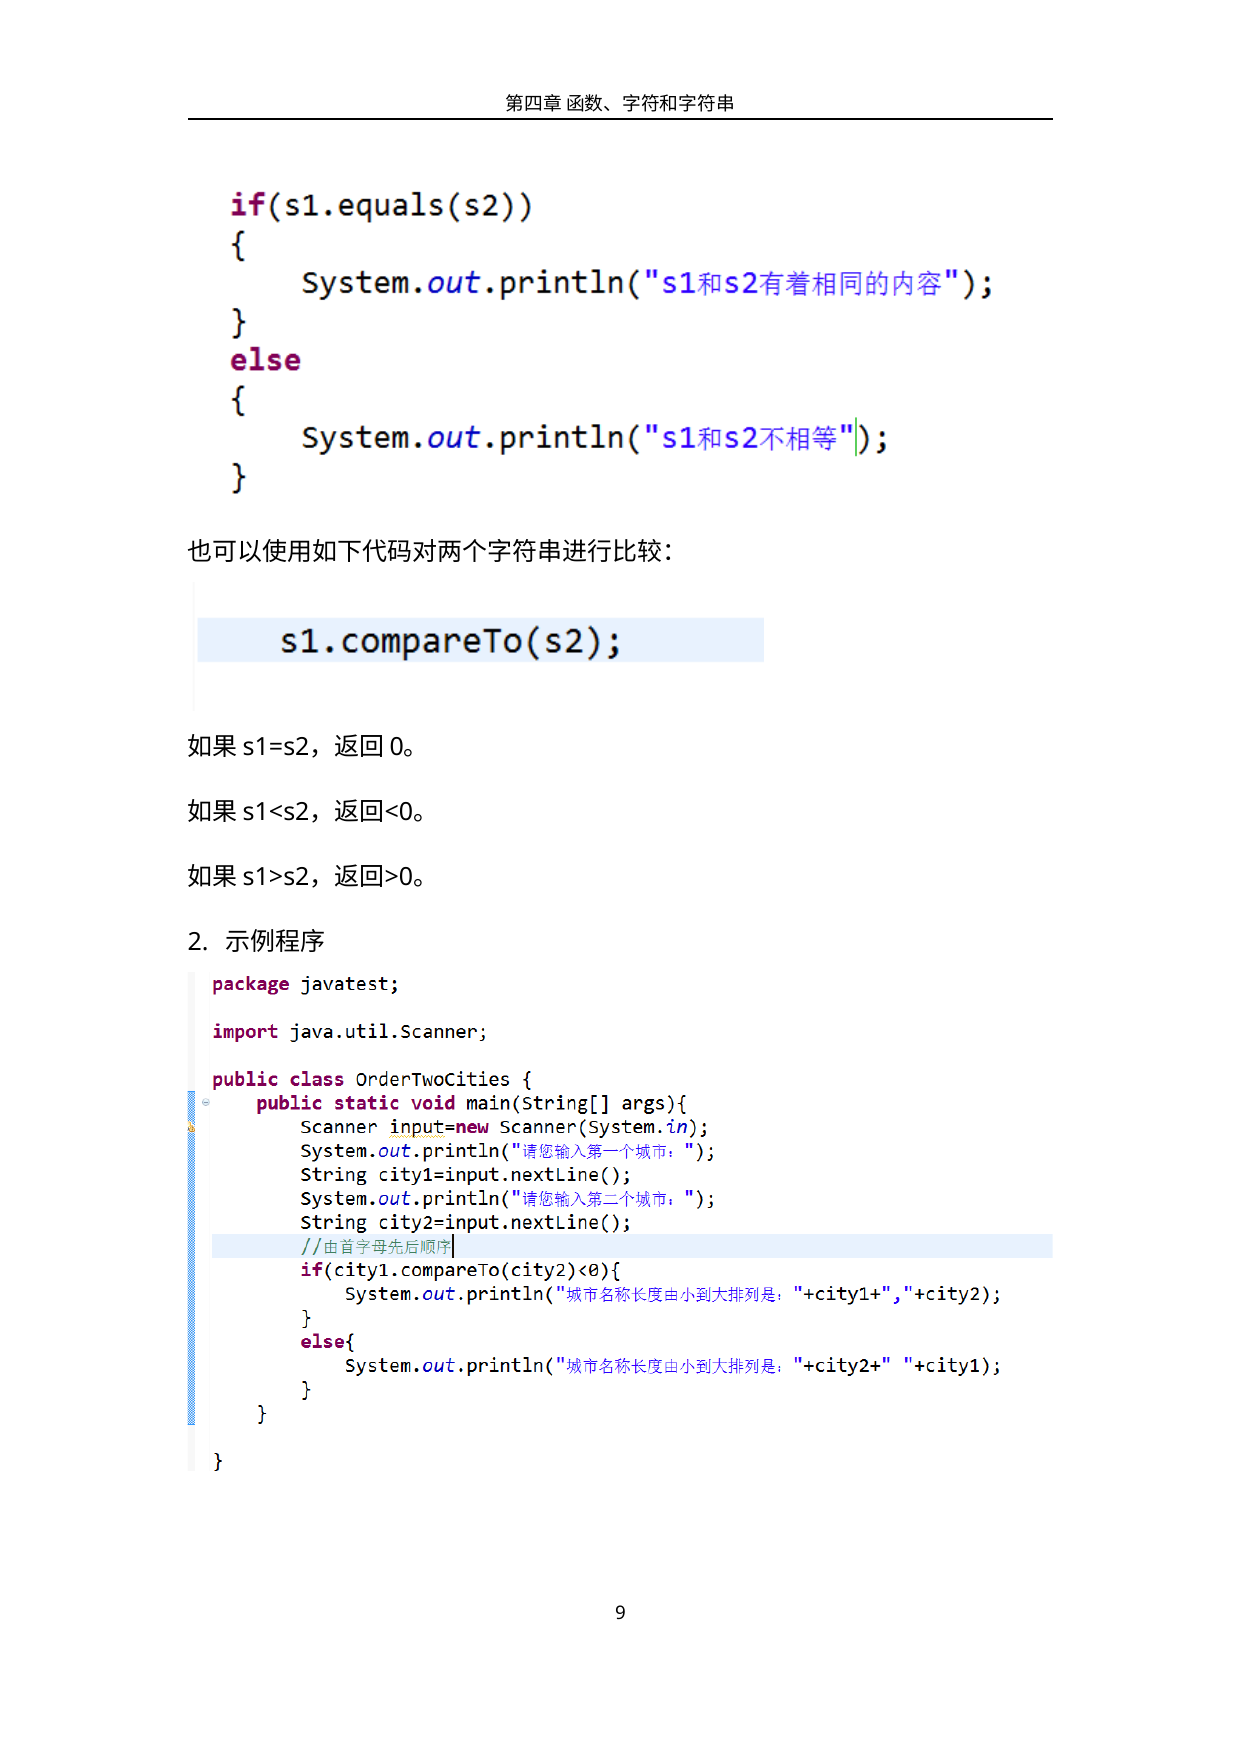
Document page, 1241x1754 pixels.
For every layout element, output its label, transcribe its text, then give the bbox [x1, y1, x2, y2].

picture [187, 582, 764, 711]
text 也可以使用如下代码对两个字符串进行比较： [187, 517, 1053, 582]
text 如果s1>s2，返回>0。 [187, 842, 1053, 907]
text 如果s1=s2，返回0。 [187, 712, 1053, 777]
list 示例程序 [187, 907, 1053, 972]
picture [187, 159, 1053, 513]
text 如果s1<s2，返回<0。 [187, 777, 1053, 842]
picture [187, 972, 1053, 1471]
